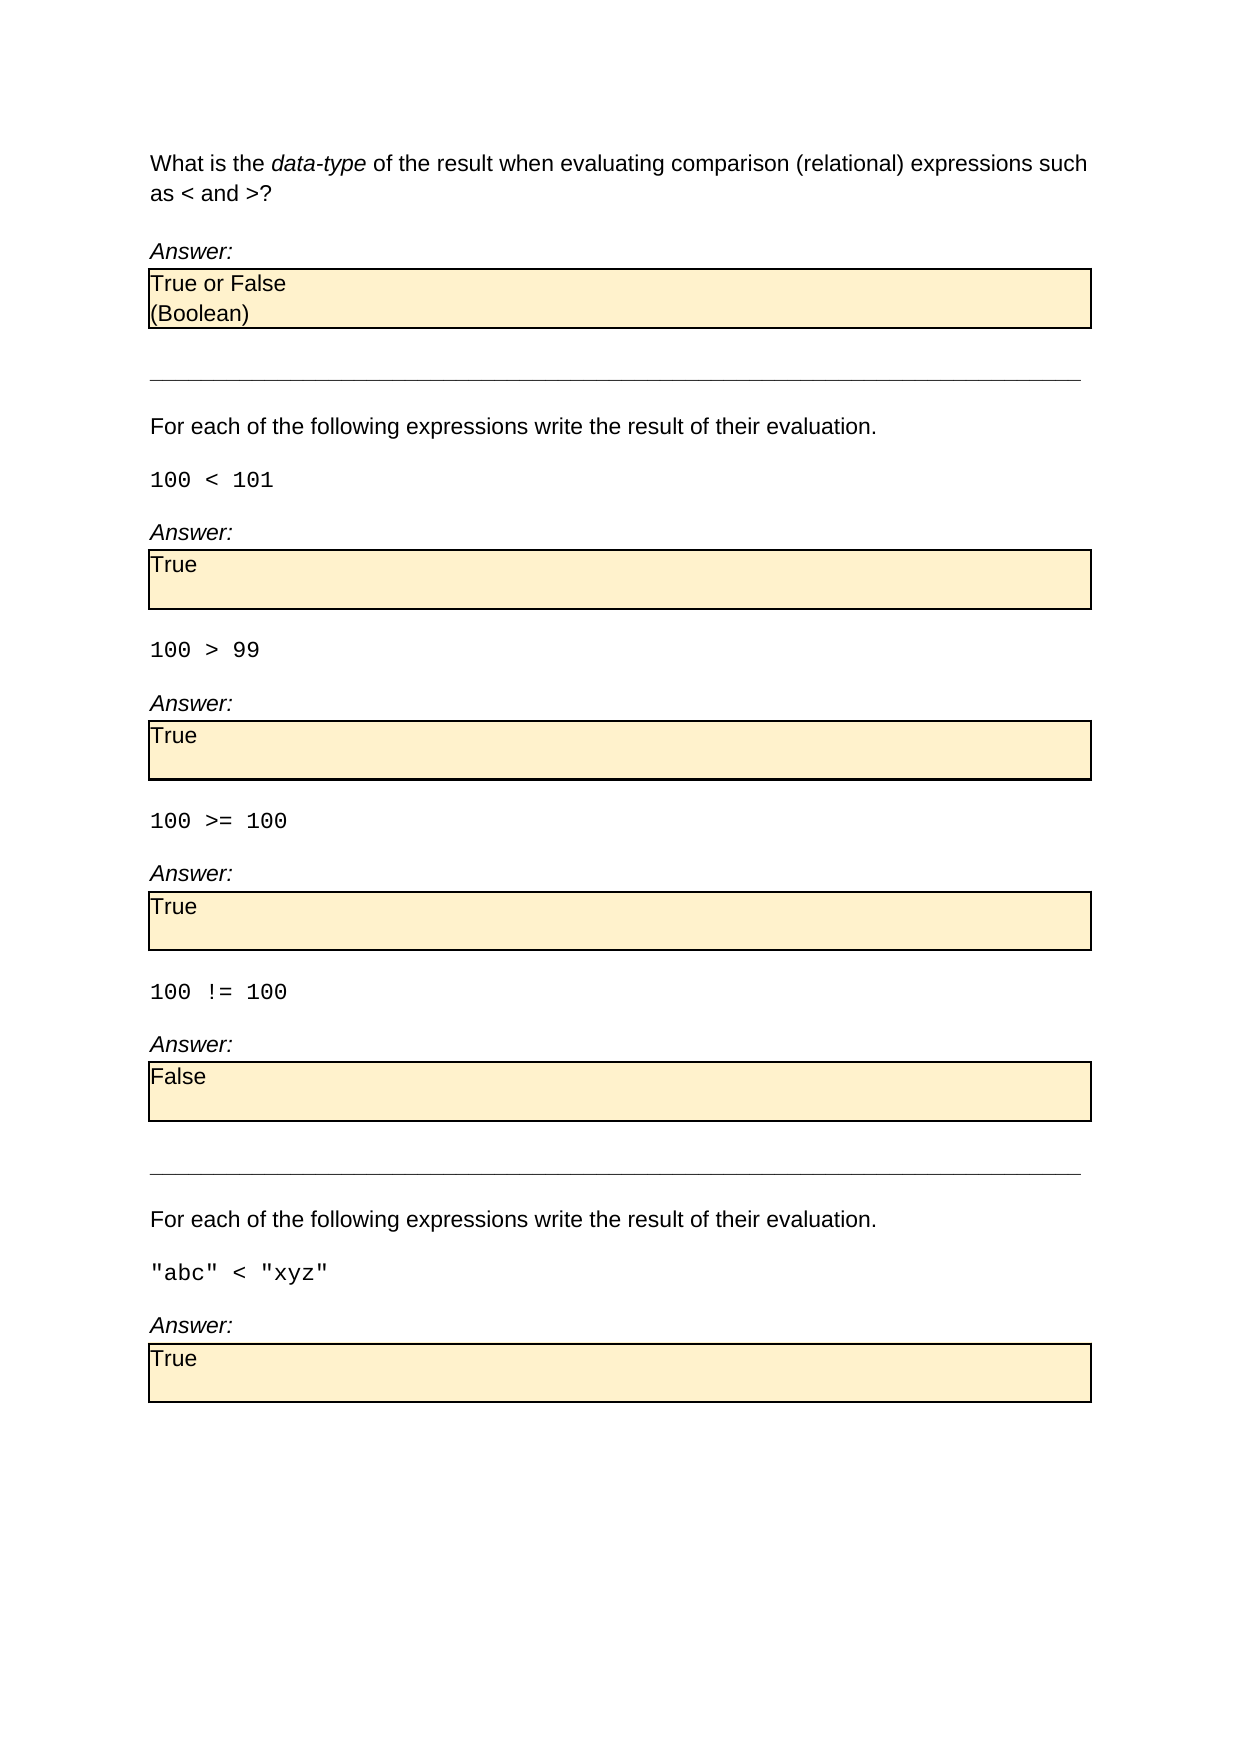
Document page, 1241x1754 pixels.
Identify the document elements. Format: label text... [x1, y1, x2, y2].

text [150, 357, 1090, 384]
text Answer: [150, 238, 1090, 264]
text 100 < 101 [150, 468, 1090, 494]
text 100 != 100 [150, 980, 1090, 1006]
text (Boolean) [150, 298, 1090, 327]
text "abc" < "xyz" [150, 1261, 1090, 1287]
text What is the data-type of the result when evaluating comparison (relational) expressions such as < and >? [150, 150, 1090, 208]
text True [150, 551, 1090, 577]
text True [150, 893, 1090, 919]
text 100 >= 100 [150, 809, 1090, 835]
text True [150, 1345, 1090, 1371]
text False [150, 1063, 1090, 1090]
text For each of the following expressions write the result of their evaluation. [150, 1206, 1090, 1232]
text Answer: [150, 1312, 1090, 1338]
text True [150, 722, 1090, 748]
text For each of the following expressions write the result of their evaluation. [150, 413, 1090, 439]
text Answer: [150, 519, 1090, 545]
text Answer: [150, 1031, 1090, 1057]
text Answer: [150, 689, 1090, 716]
text _________________________________________________________________________ [150, 1151, 1090, 1177]
text Answer: [150, 860, 1090, 887]
text 100 > 99 [150, 639, 1090, 664]
text True or False [150, 270, 1090, 296]
